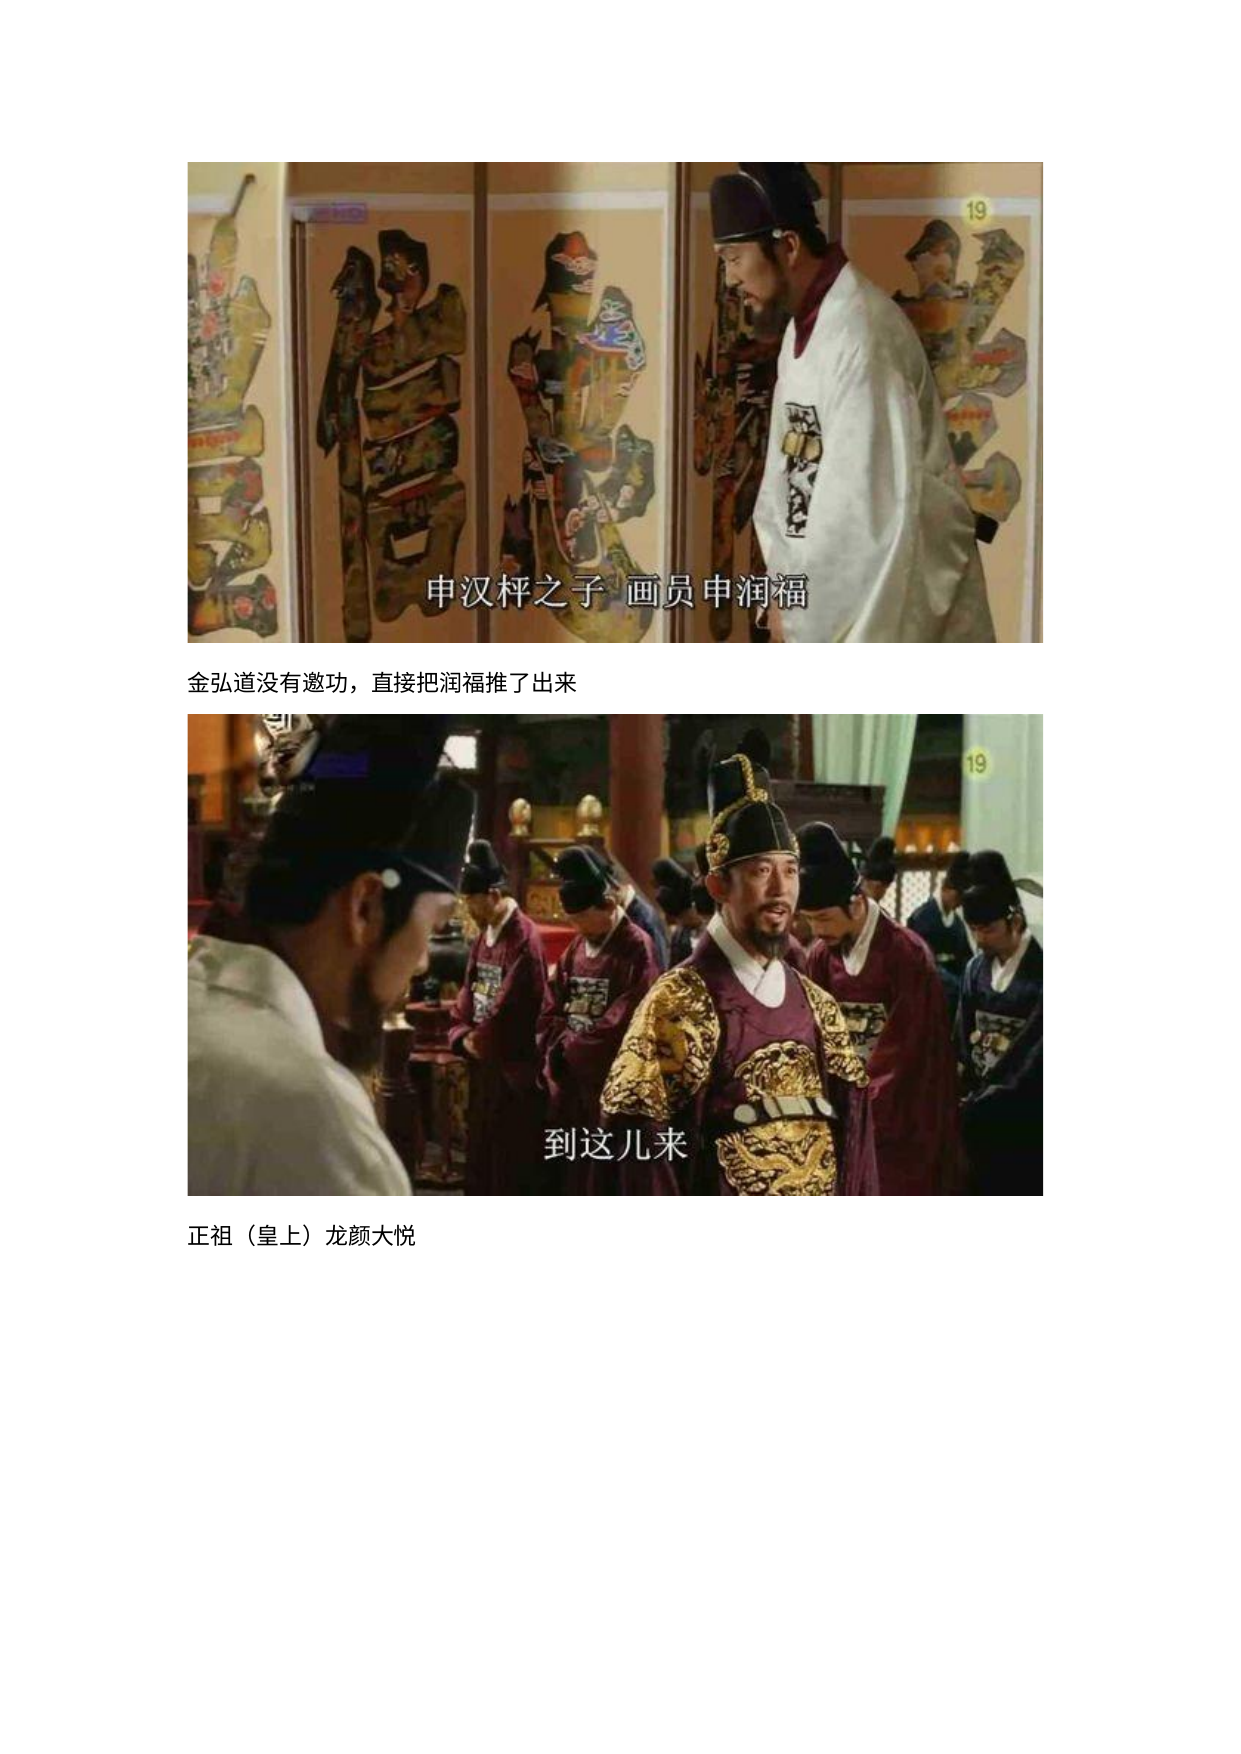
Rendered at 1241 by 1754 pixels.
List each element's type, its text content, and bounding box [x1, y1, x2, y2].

text 金弘道没有邀功，直接把润福推了出来 [187, 649, 1053, 714]
text 正祖（皇上）龙颜大悦 [187, 1202, 1053, 1267]
picture [187, 714, 1044, 1196]
picture [187, 162, 1044, 643]
